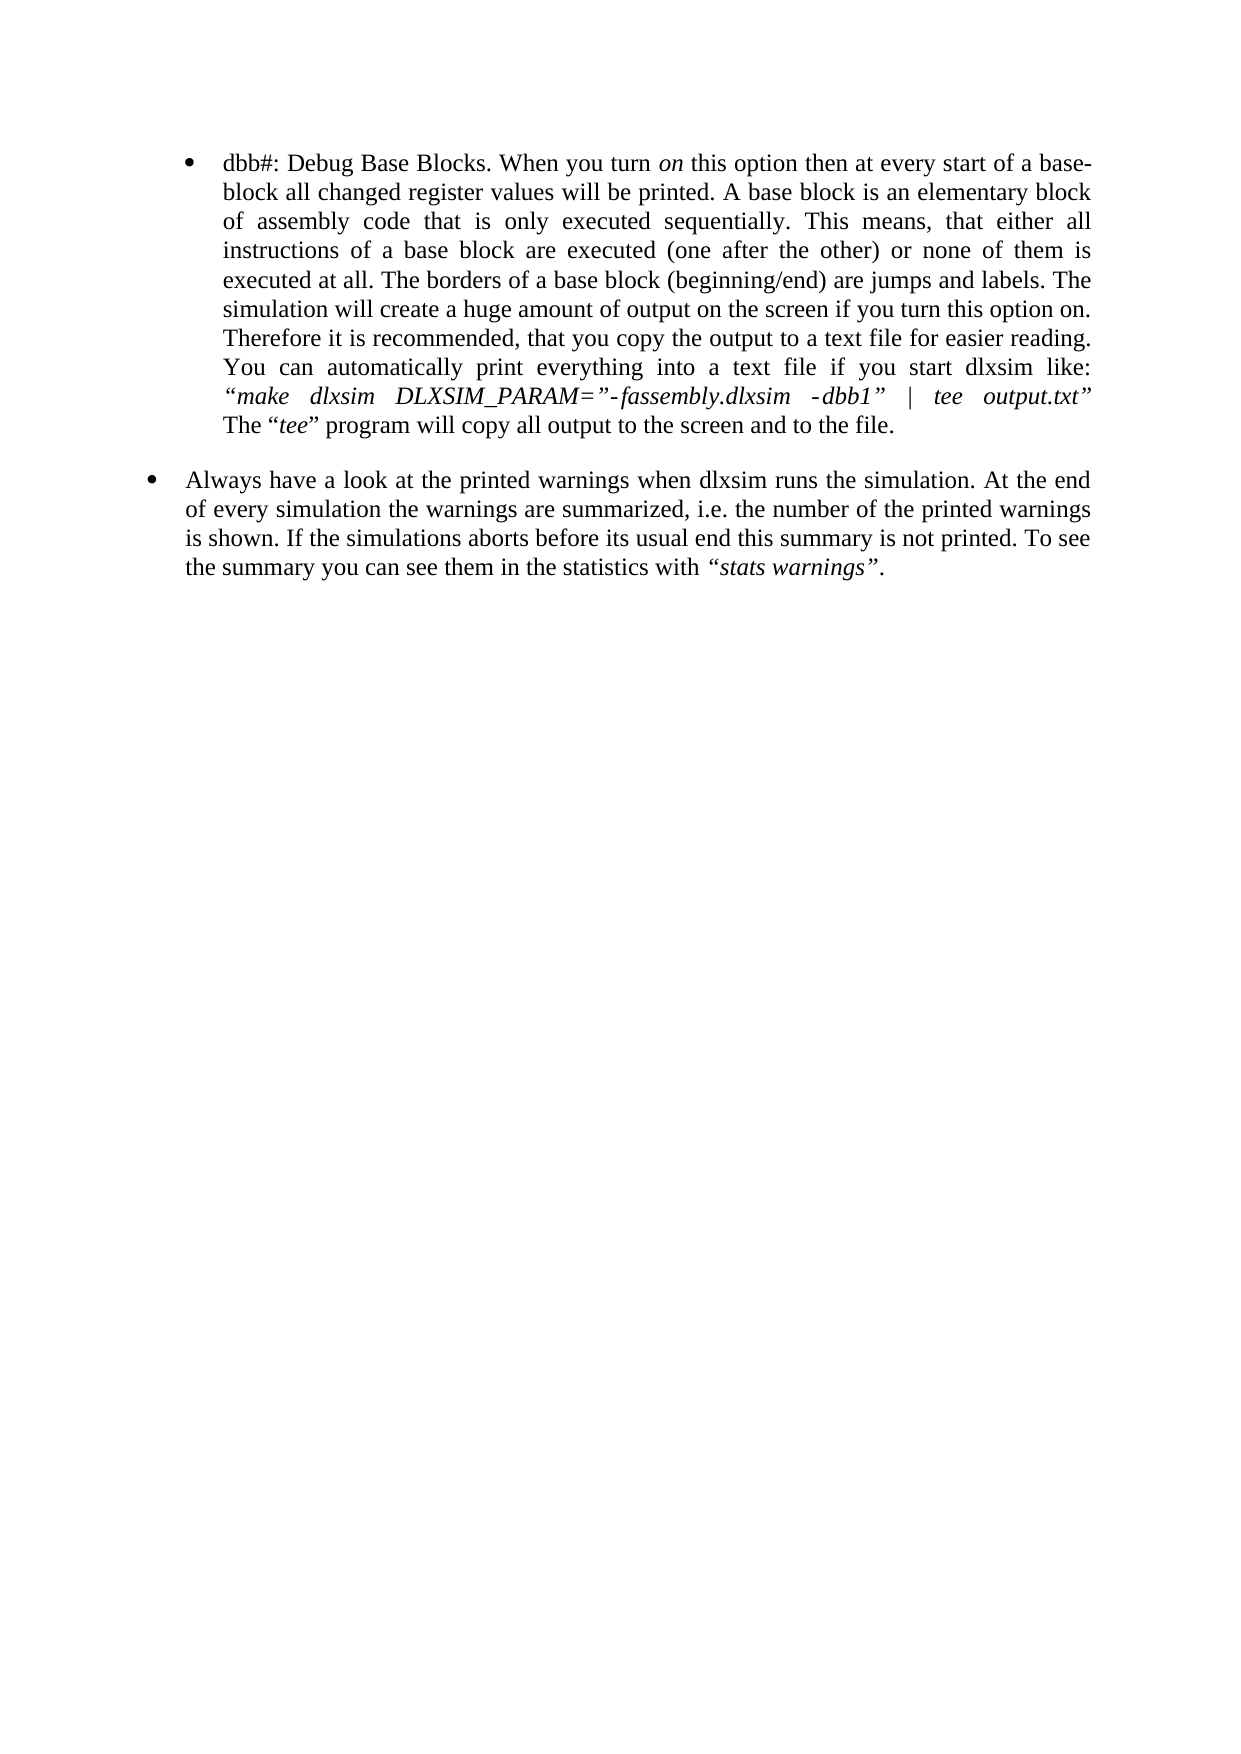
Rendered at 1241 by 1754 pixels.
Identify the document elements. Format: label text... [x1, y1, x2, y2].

list dbb#: Debug Base Blocks. When you turn on this option then at every start of a base-block all changed register values will be printed. A base block is an elementary block of assembly code that is only executed sequentially. This means, that either all instructions of a base block are executed (one after the other) or none of them is executed at all. The borders of a base block (beginning/end) are jumps and labels. The simulation will create a huge amount of output on the screen if you turn this option on. Therefore it is recommended, that you copy the output to a text file for easier reading. You can automatically print everything into a text file if you start dlxsim like: “make dlxsim DLXSIM_PARAM=”-fassembly.dlxsim -dbb1” | tee output.txt” The “tee” program will copy all output to the screen and to the file. [185, 148, 1092, 439]
list Always have a look at the printed warnings when dlxsim runs the simulation. At the end of every simulation the warnings are summarized, i.e. the number of the printed warnings is shown. If the simulations aborts before its usual end this summary is not printed. To see the summary you can see them in the statistics with “stats warnings”. [148, 464, 1092, 581]
